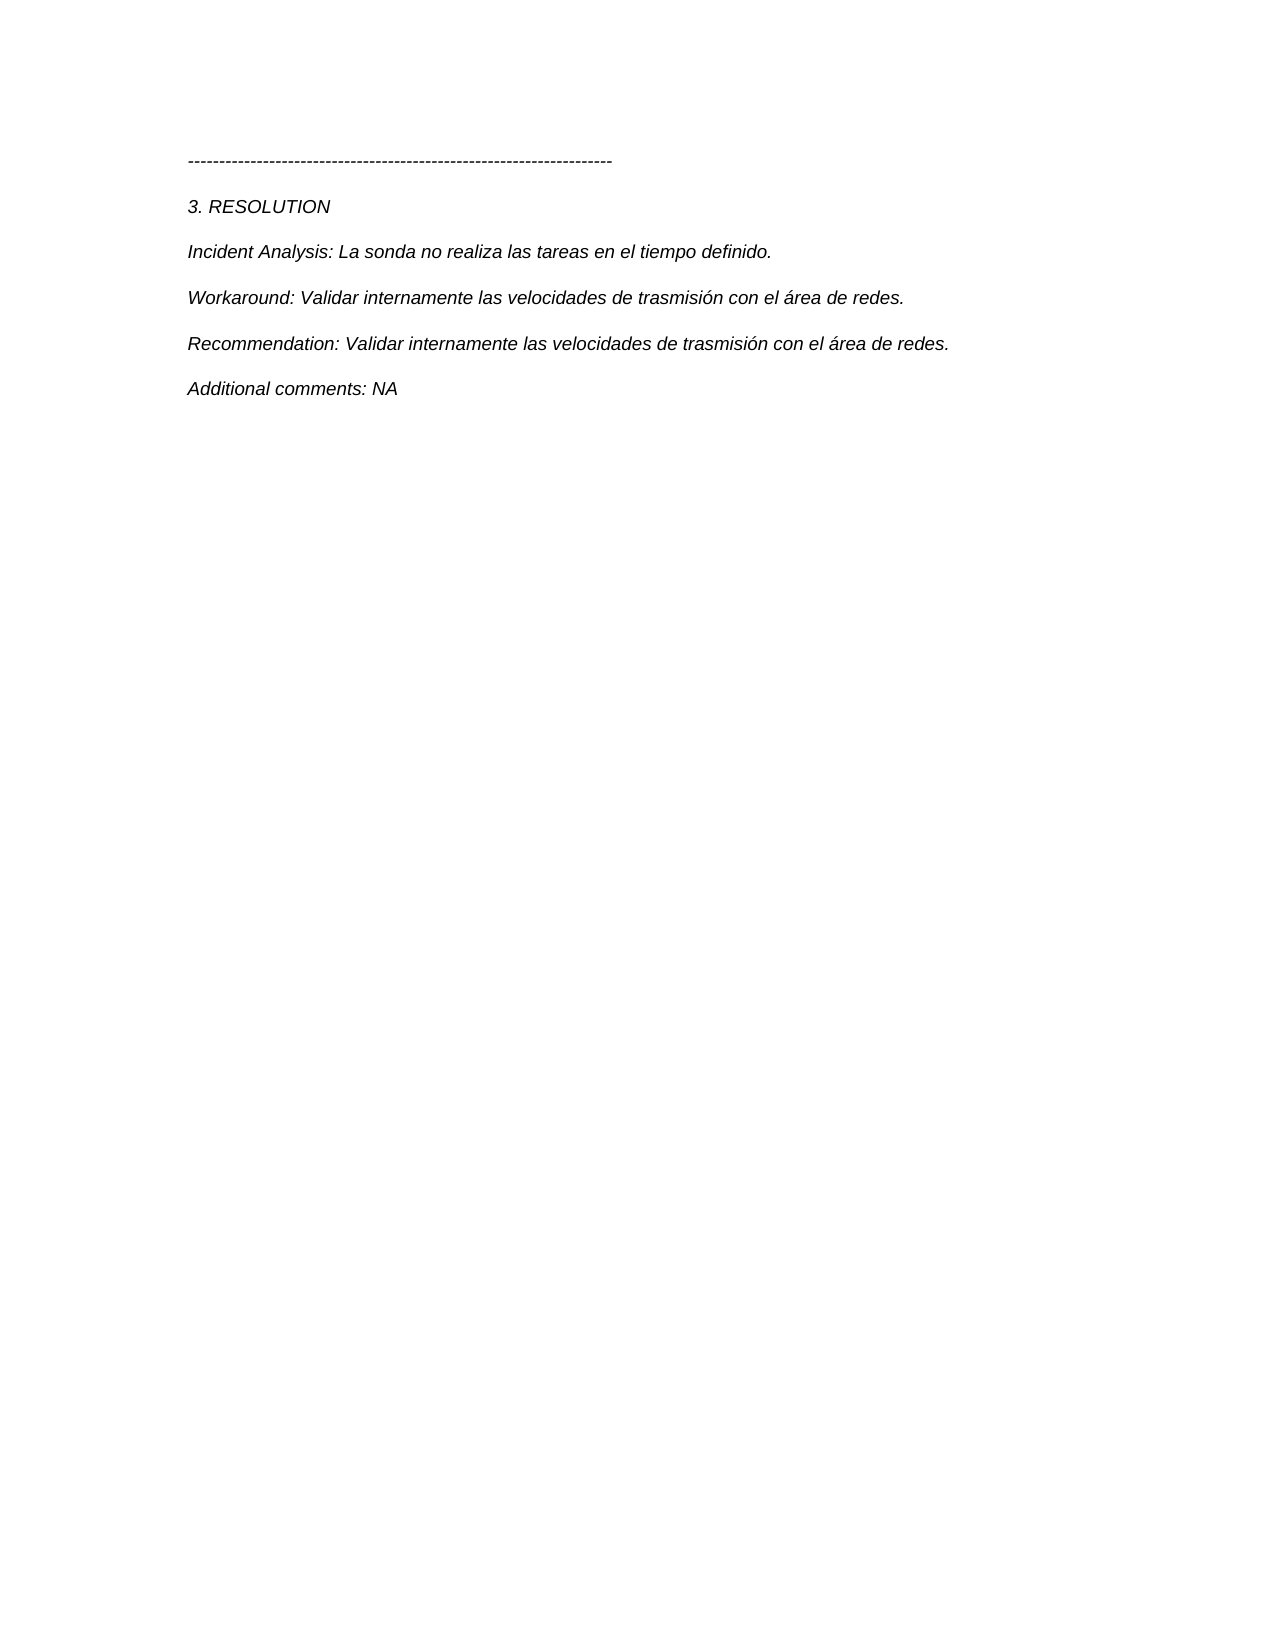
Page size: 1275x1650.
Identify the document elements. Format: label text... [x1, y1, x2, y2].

text Workaround: Validar internamente las velocidades de trasmisión con el área de redes. [187, 287, 1087, 308]
text Incident Analysis: La sonda no realiza las tareas en el tiempo definido. [187, 241, 1087, 263]
text Additional comments: NA [187, 378, 1087, 400]
text -------------------------------------------------------------------- [187, 150, 1087, 172]
text 3. RESOLUTION [187, 196, 1087, 217]
text Recommendation: Validar internamente las velocidades de trasmisión con el área de redes. [187, 332, 1087, 354]
